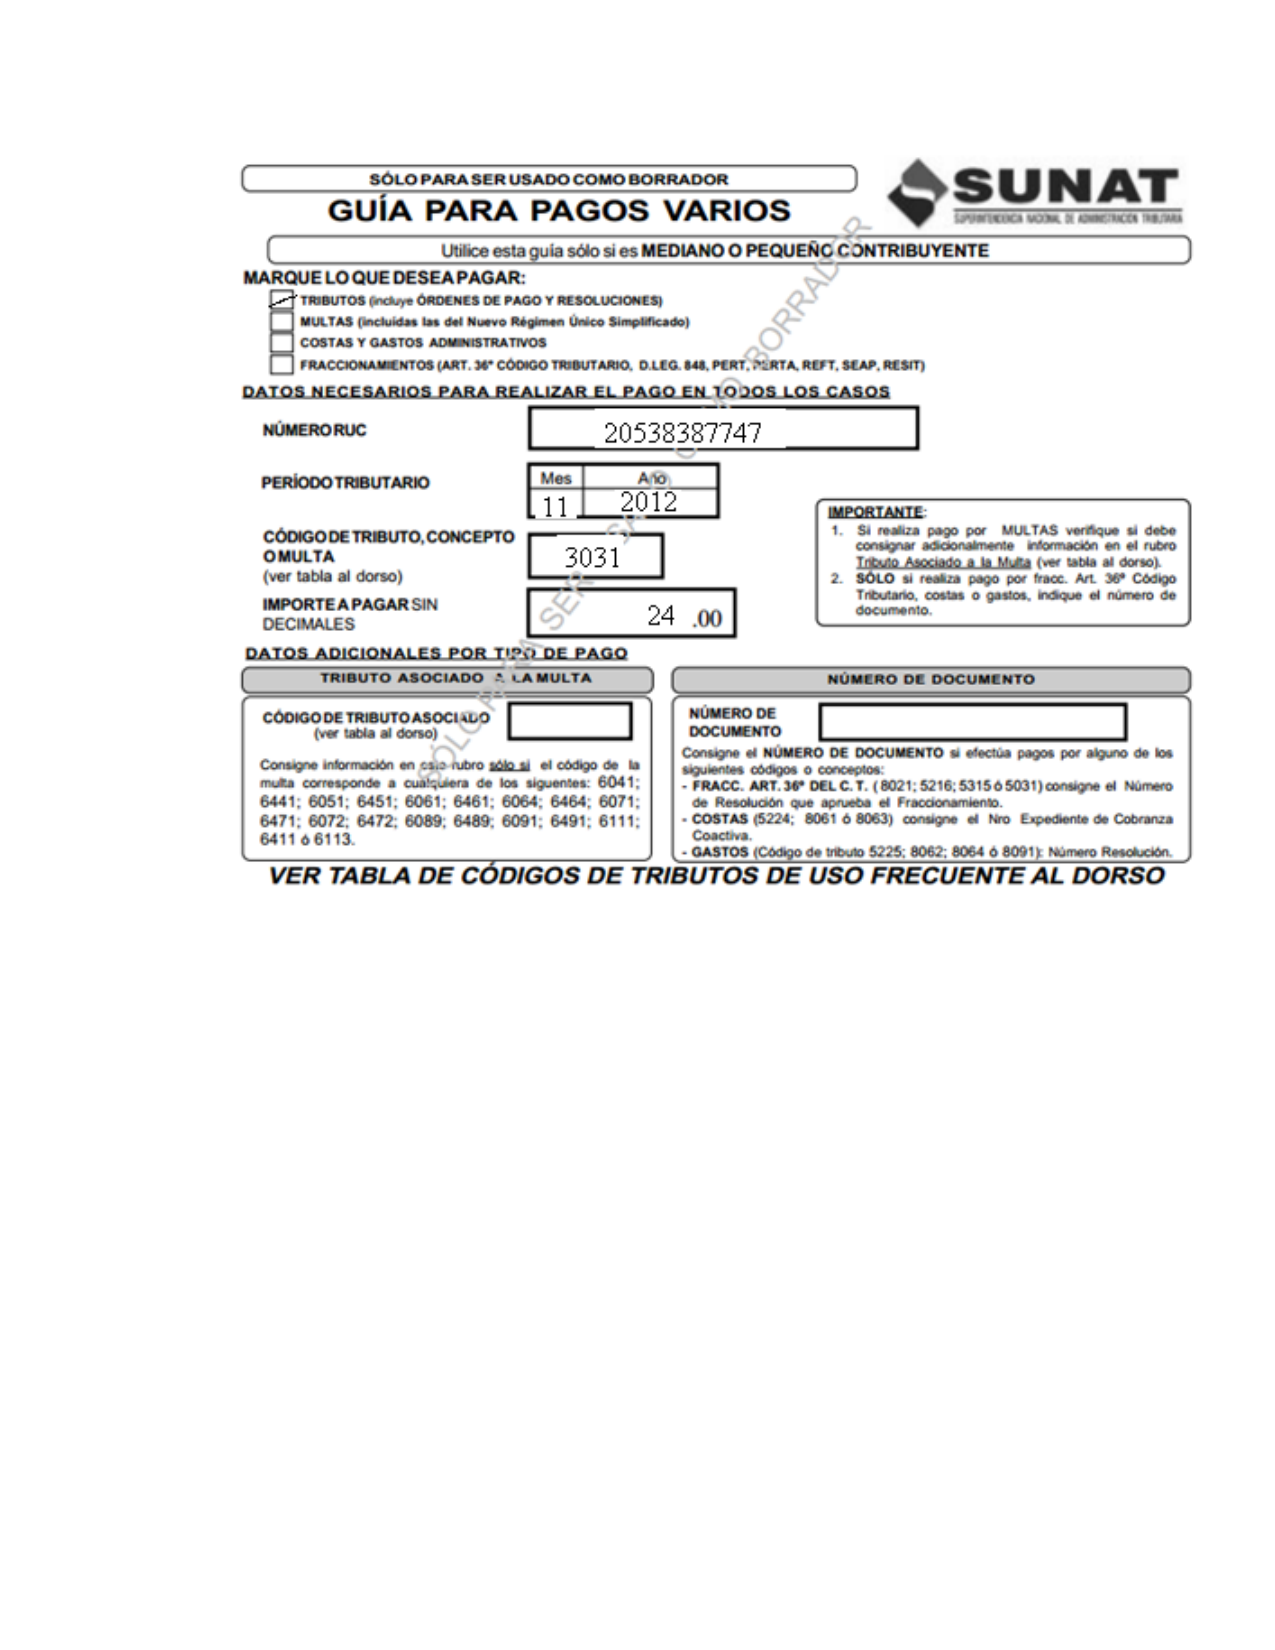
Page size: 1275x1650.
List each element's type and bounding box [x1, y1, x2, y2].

picture [177, 147, 1199, 889]
